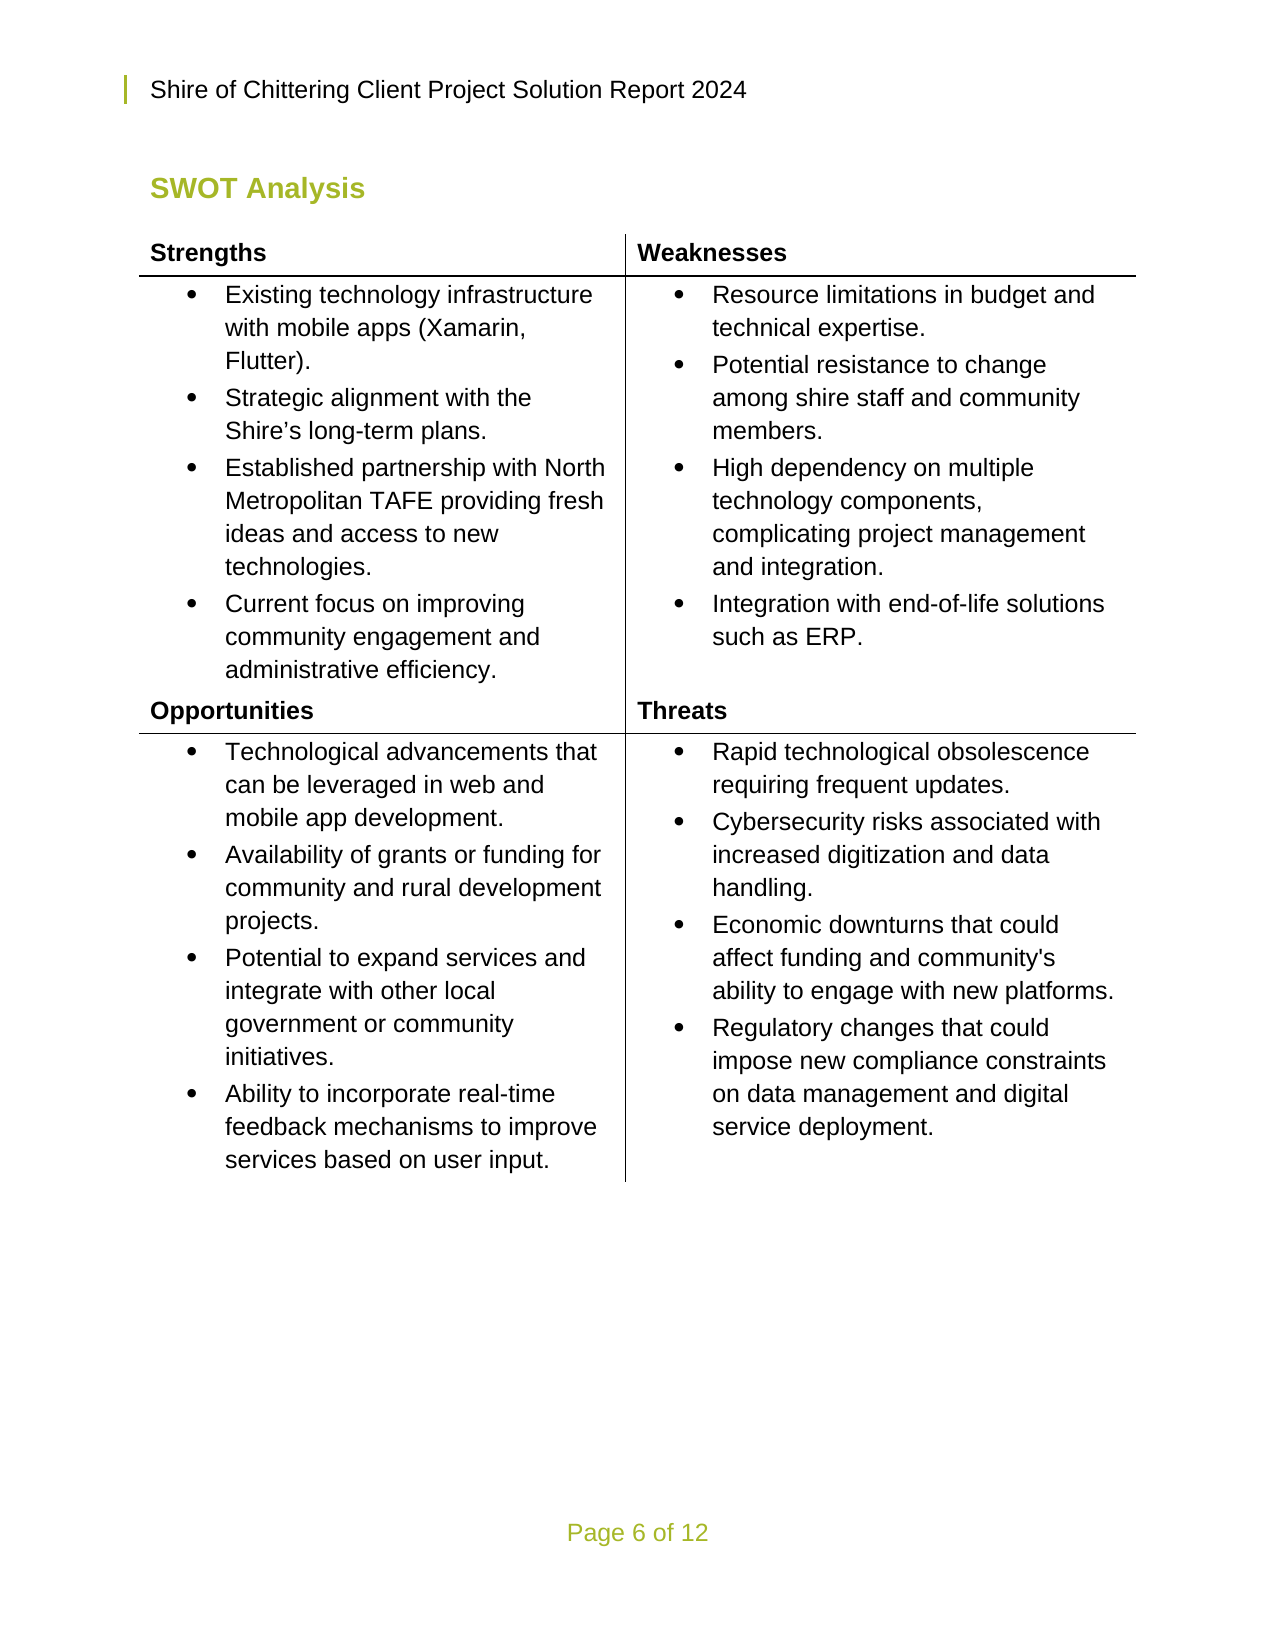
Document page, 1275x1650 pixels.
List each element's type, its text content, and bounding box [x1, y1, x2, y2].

table_cell Technological advancements that can be leveraged in web and mobile app development. Availability of grants or funding for community and rural development projects. Potential to expand services and integrate with other local government or community initiatives. Ability to incorporate real-time feedback mechanisms to improve services based on user input. [139, 734, 625, 1182]
subtitle SWOT Analysis [150, 171, 1125, 204]
table_cell Existing technology infrastructure with mobile apps (Xamarin, Flutter). Strategic alignment with the Shire’s long-term plans. Established partnership with North Metropolitan TAFE providing fresh ideas and access to new technologies. Current focus on improving community engagement and administrative efficiency. [139, 277, 625, 692]
table_cell Opportunities [139, 692, 625, 732]
table_cell Rapid technological obsolescence requiring frequent updates. Cybersecurity risks associated with increased digitization and data handling. Economic downturns that could affect funding and community's ability to engage with new platforms. Regulatory changes that could impose new compliance constraints on data management and digital service deployment. [626, 734, 1136, 1182]
table_cell Resource limitations in budget and technical expertise. Potential resistance to change among shire staff and community members. High dependency on multiple technology components, complicating project management and integration. Integration with end-of-life solutions such as ERP. [626, 277, 1136, 692]
table_header Weaknesses [626, 234, 1136, 275]
table_cell Threats [626, 692, 1136, 732]
table_header Strengths [139, 234, 625, 275]
